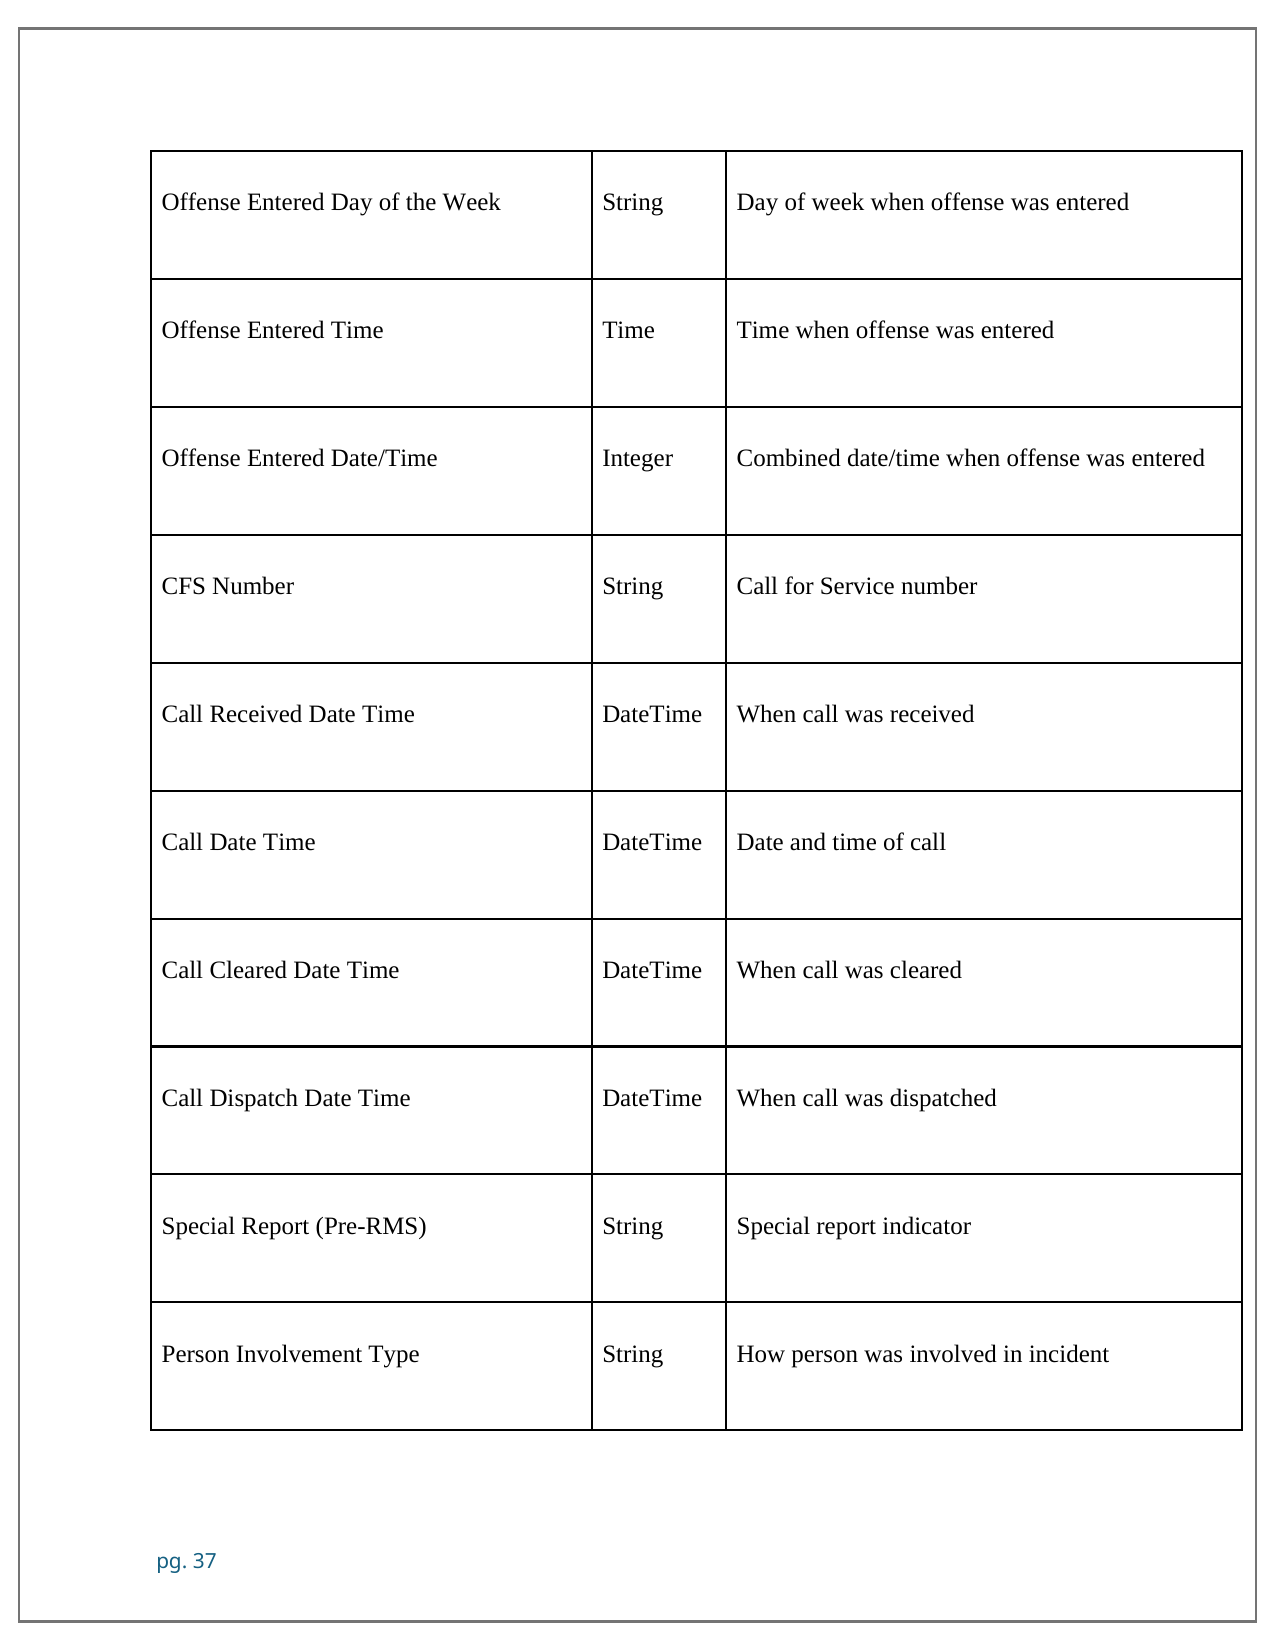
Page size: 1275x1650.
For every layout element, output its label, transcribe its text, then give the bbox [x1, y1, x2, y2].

table_cell Call Received Date Time [152, 664, 591, 789]
table_cell DateTime [593, 920, 725, 1045]
table_cell Time [593, 280, 725, 406]
table_cell CFS Number [152, 536, 591, 662]
table_cell Offense Entered Date/Time [152, 408, 591, 534]
table_cell DateTime [593, 664, 725, 789]
table_cell Call Dispatch Date Time [152, 1048, 591, 1173]
table_cell When call was received [727, 664, 1241, 789]
table_cell Integer [593, 408, 725, 534]
table_cell Special Report (Pre-RMS) [152, 1175, 591, 1301]
table_cell Combined date/time when offense was entered [727, 408, 1241, 534]
table_cell How person was involved in incident [727, 1303, 1241, 1429]
table_cell Offense Entered Day of the Week [152, 152, 591, 278]
table_cell Day of week when offense was entered [727, 152, 1241, 278]
table_cell Call for Service number [727, 536, 1241, 662]
table_cell Call Cleared Date Time [152, 920, 591, 1045]
table_cell Special report indicator [727, 1175, 1241, 1301]
table_cell String [593, 1303, 725, 1429]
table_cell Offense Entered Time [152, 280, 591, 406]
table_cell When call was cleared [727, 920, 1241, 1045]
table_cell When call was dispatched [727, 1048, 1241, 1173]
table_cell DateTime [593, 792, 725, 917]
table_cell String [593, 1175, 725, 1301]
table_cell Person Involvement Type [152, 1303, 591, 1429]
table_cell String [593, 536, 725, 662]
table_cell Date and time of call [727, 792, 1241, 917]
table_cell String [593, 152, 725, 278]
table_cell Call Date Time [152, 792, 591, 917]
table_cell Time when offense was entered [727, 280, 1241, 406]
table_cell DateTime [593, 1048, 725, 1173]
